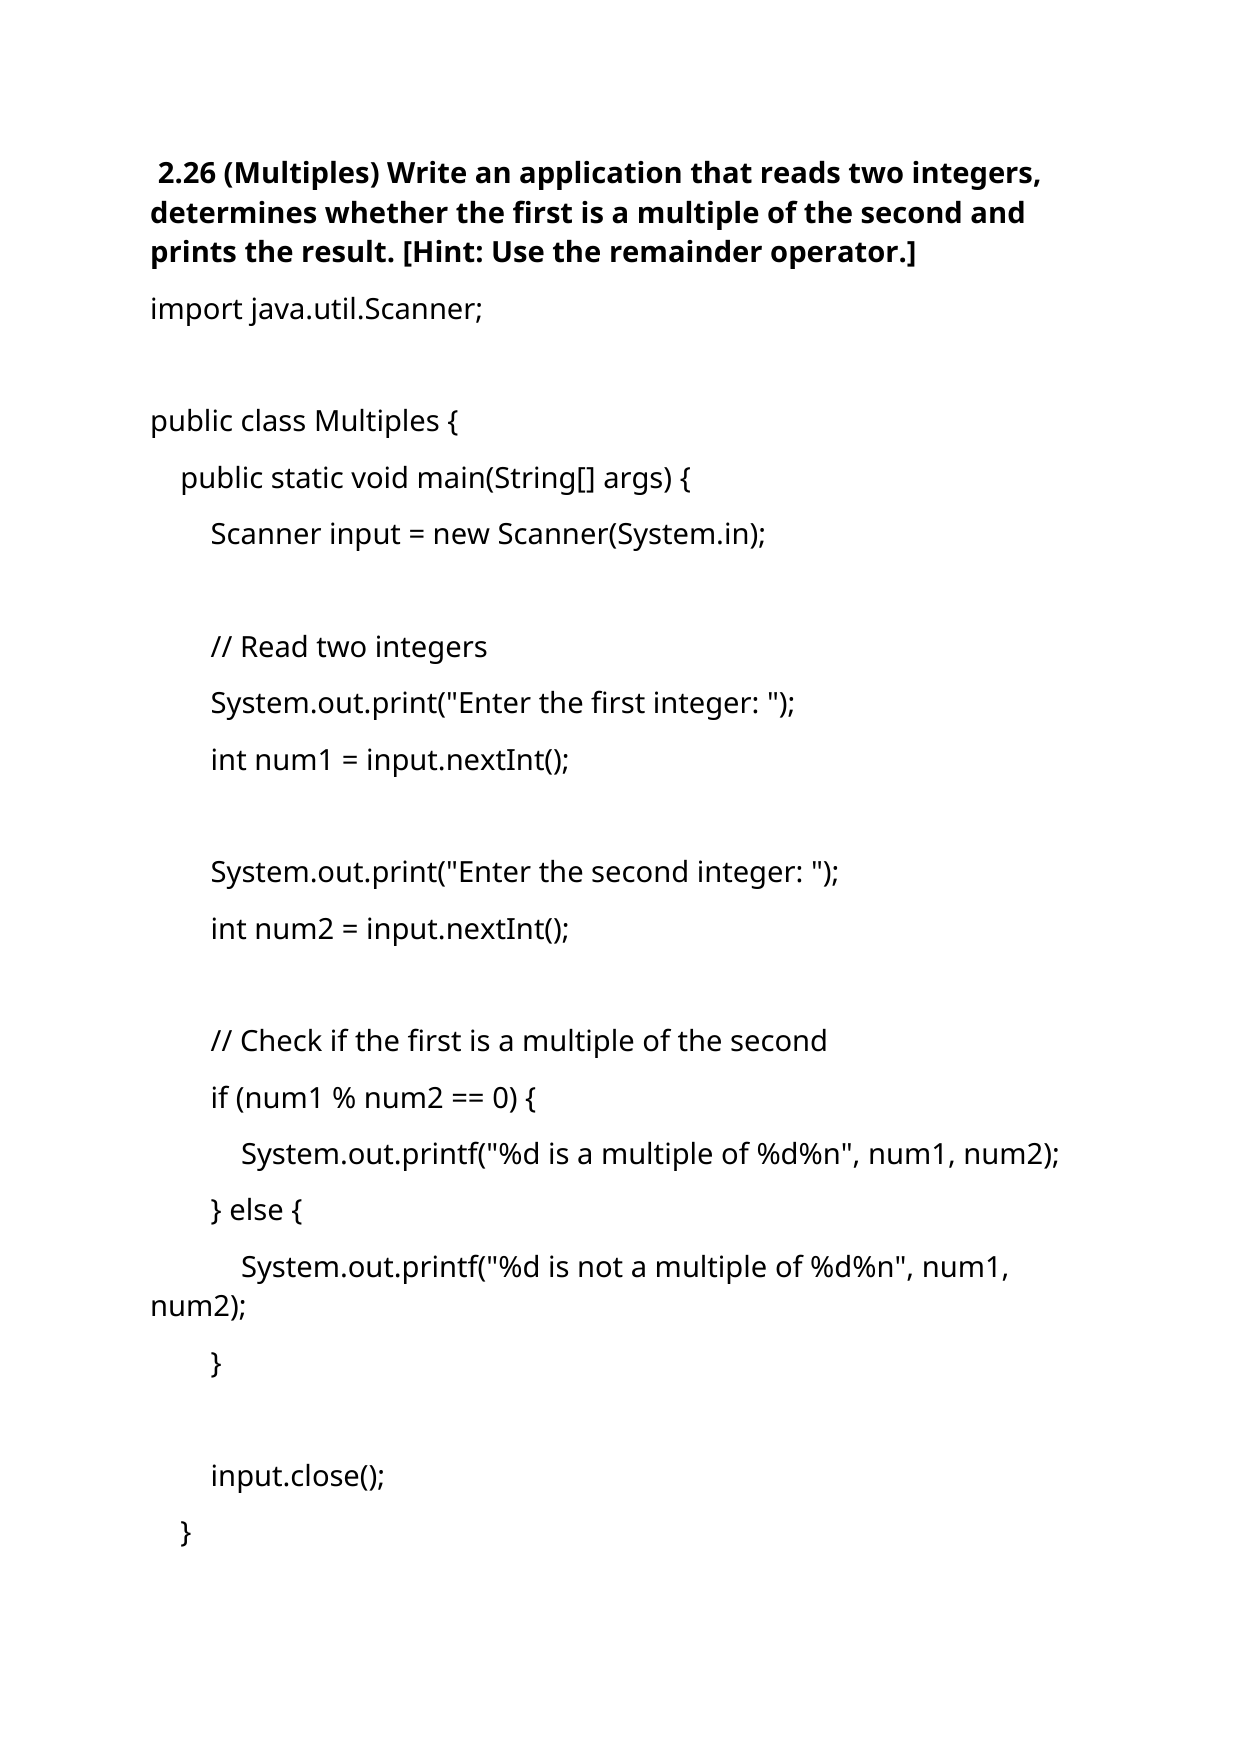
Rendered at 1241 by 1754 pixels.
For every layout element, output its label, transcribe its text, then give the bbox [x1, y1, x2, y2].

text import java.util.Scanner; [150, 288, 1083, 328]
text } [150, 1511, 1083, 1551]
text // Check if the first is a multiple of the second [150, 1021, 1083, 1060]
text if (num1 % num2 == 0) { [150, 1077, 1083, 1117]
text input.close(); [150, 1455, 1083, 1494]
text System.out.print("Enter the second integer: "); [150, 852, 1083, 891]
text public static void main(String[] args) { [150, 457, 1083, 497]
text } [150, 1342, 1083, 1382]
text int num1 = input.nextInt(); [150, 739, 1083, 778]
text System.out.printf("%d is a multiple of %d%n", num1, num2); [150, 1133, 1083, 1173]
text System.out.print("Enter the first integer: "); [150, 682, 1083, 722]
text int num2 = input.nextInt(); [150, 908, 1083, 948]
text 2.26 (Multiples) Write an application that reads two integers, determines whether the first is a multiple of the second and prints the result. [Hint: Use the remainder operator.] [150, 152, 1083, 271]
text // Read two integers [150, 626, 1083, 666]
text Scanner input = new Scanner(System.in); [150, 513, 1083, 553]
text } else { [150, 1190, 1083, 1229]
text System.out.printf("%d is not a multiple of %d%n", num1, num2); [150, 1246, 1083, 1325]
text public class Multiples { [150, 401, 1083, 440]
